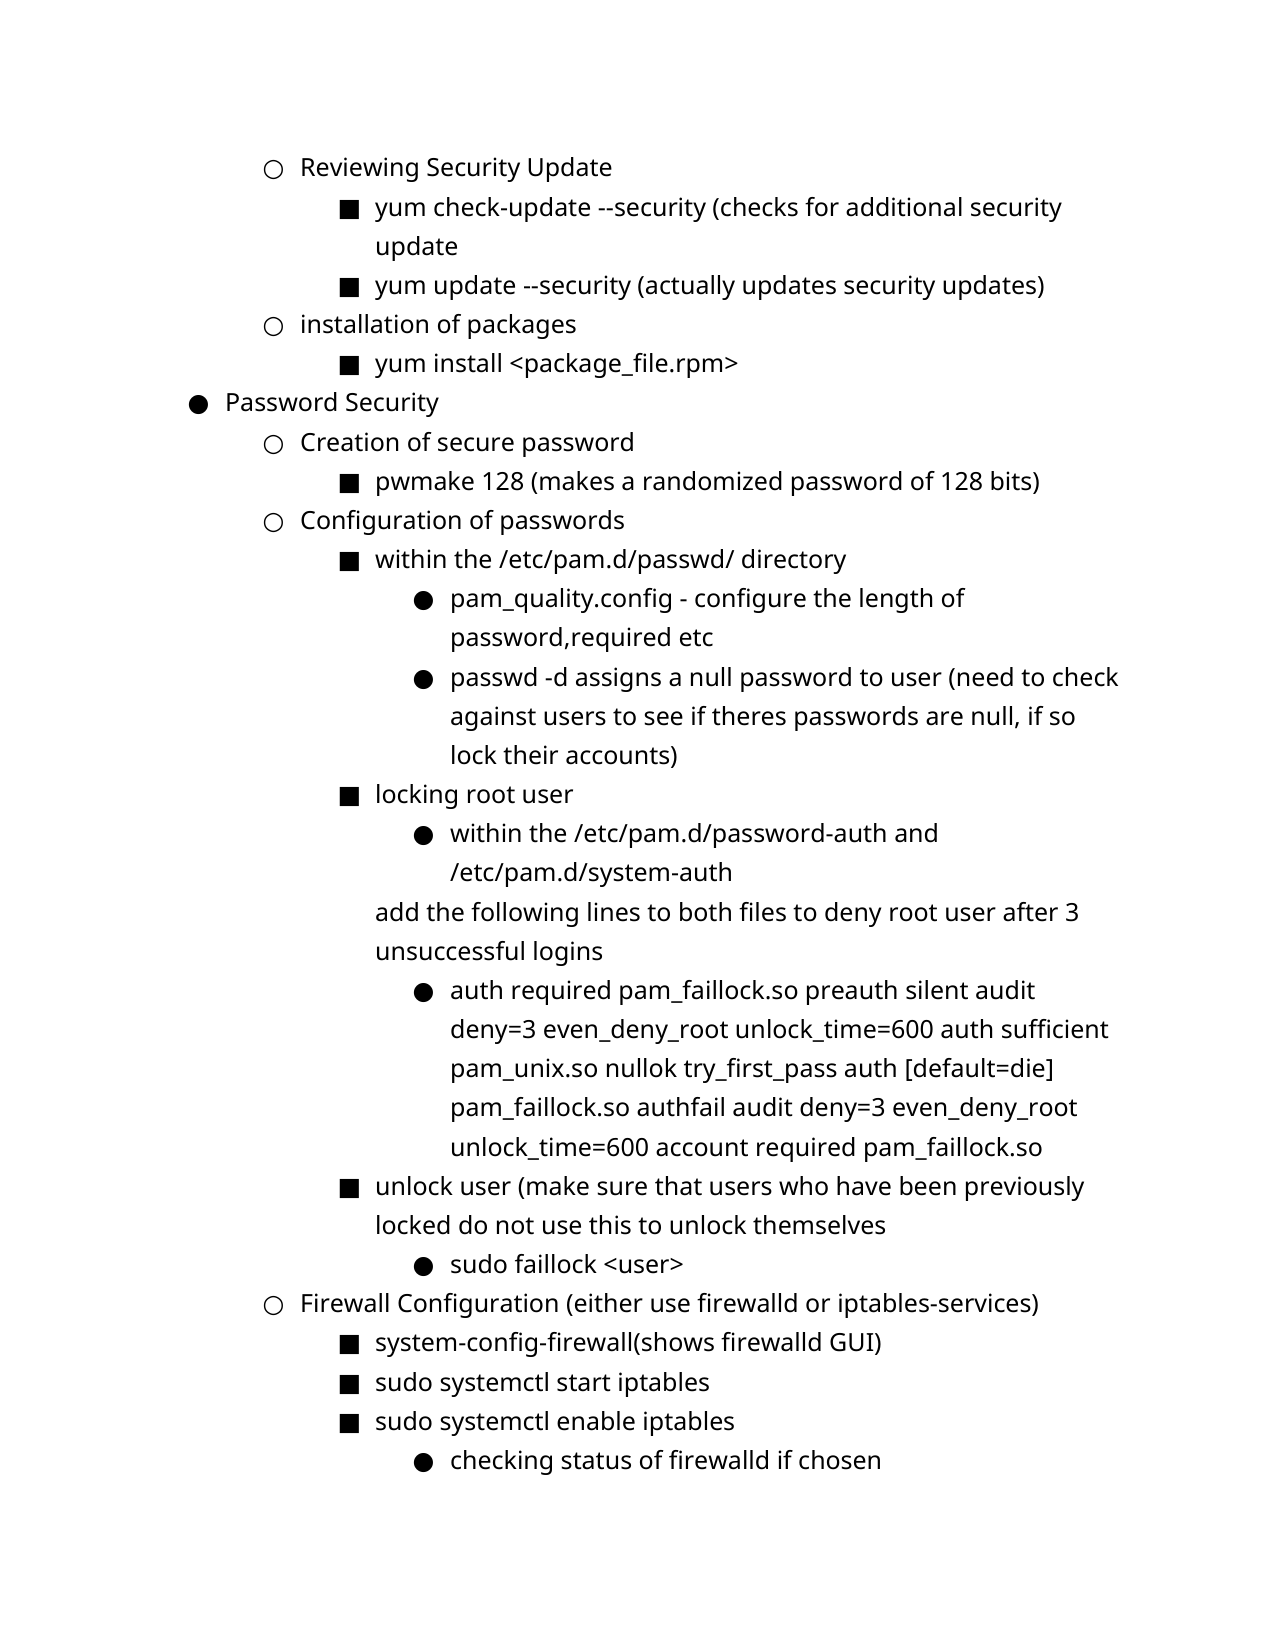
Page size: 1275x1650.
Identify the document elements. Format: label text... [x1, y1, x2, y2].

list installation of packages [262, 307, 1125, 341]
list within the /etc/pam.d/passwd/ directory [337, 542, 1125, 576]
list passwd -d assigns a null password to user (need to check against users to see if theres passwords are null, if so lock their accounts) [412, 659, 1125, 772]
list sudo systemctl enable iptables [337, 1403, 1125, 1437]
list yum check-update --security (checks for additional security update [337, 189, 1125, 262]
list pwmake 128 (makes a randomized password of 128 bits) [337, 463, 1125, 497]
list locking root user [337, 777, 1125, 811]
list yum install <package_file.rpm> [337, 346, 1125, 380]
list within the /etc/pam.d/password-auth and /etc/pam.d/system-auth [412, 816, 1125, 889]
list Creation of secure password [262, 424, 1125, 458]
list sudo systemctl start iptables [337, 1364, 1125, 1398]
list Firewall Configuration (either use firewalld or iptables-services) [262, 1286, 1125, 1320]
list Reviewing Security Update [262, 150, 1125, 184]
list sudo faillock <user> [412, 1247, 1125, 1281]
list yum update --security (actually updates security updates) [337, 267, 1125, 302]
list checking status of firewalld if chosen [412, 1442, 1125, 1477]
list Password Security [187, 385, 1125, 419]
list system-config-firewall(shows firewalld GUI) [337, 1325, 1125, 1359]
list pam_quality.config - configure the length of password,required etc [412, 581, 1125, 654]
list Configuration of passwords [262, 502, 1125, 537]
list unlock user (make sure that users who have been previously locked do not use this to unlock themselves [337, 1168, 1125, 1242]
list auth required pam_faillock.so preauth silent audit deny=3 even_deny_root unlock_time=600 auth sufficient pam_unix.so nullok try_first_pass auth [default=die] pam_faillock.so authfail audit deny=3 even_deny_root unlock_time=600 account required pam_faillock.so [412, 972, 1125, 1163]
text add the following lines to both files to deny root user after 3 unsuccessful logins [375, 894, 1125, 967]
